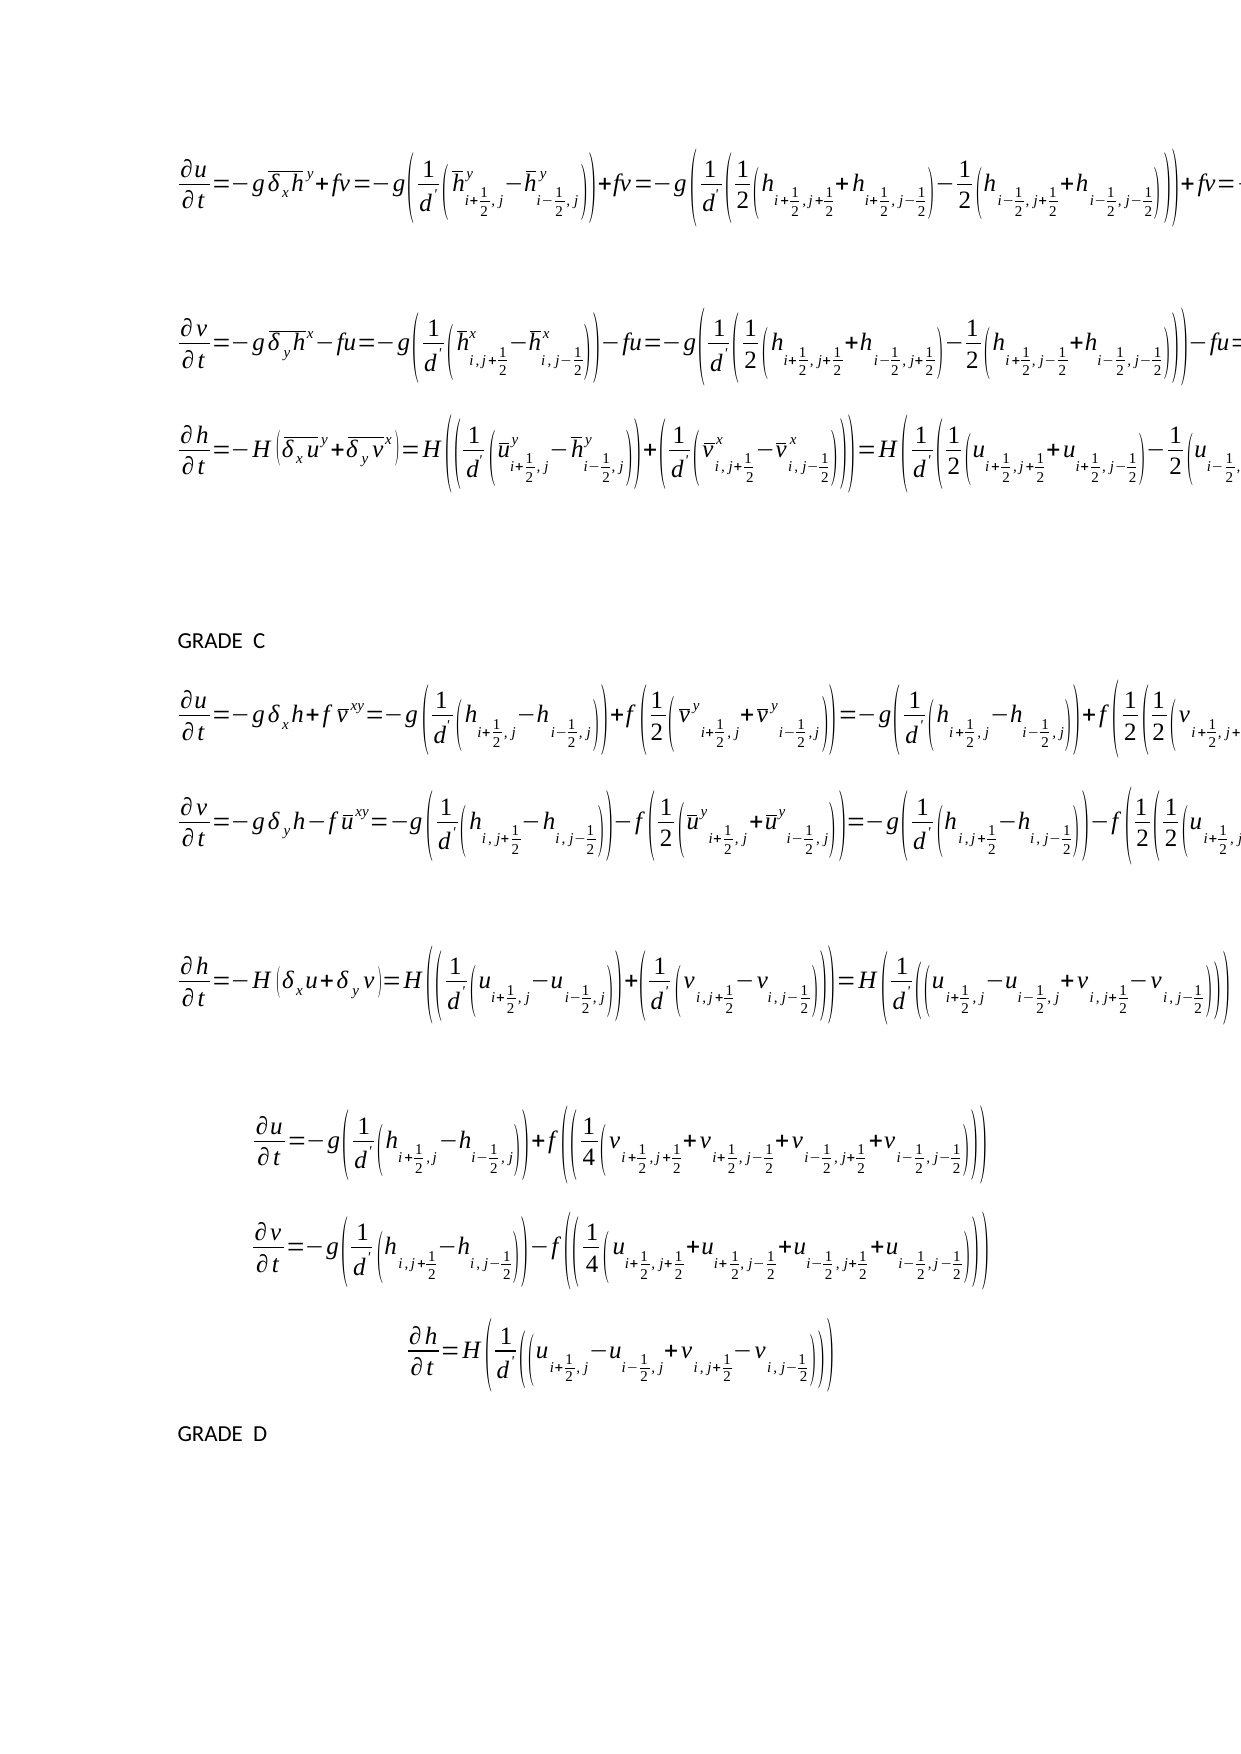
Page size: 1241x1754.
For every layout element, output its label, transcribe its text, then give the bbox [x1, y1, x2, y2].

text GRADE C [177, 626, 1063, 654]
text GRADE D [177, 1419, 1063, 1447]
